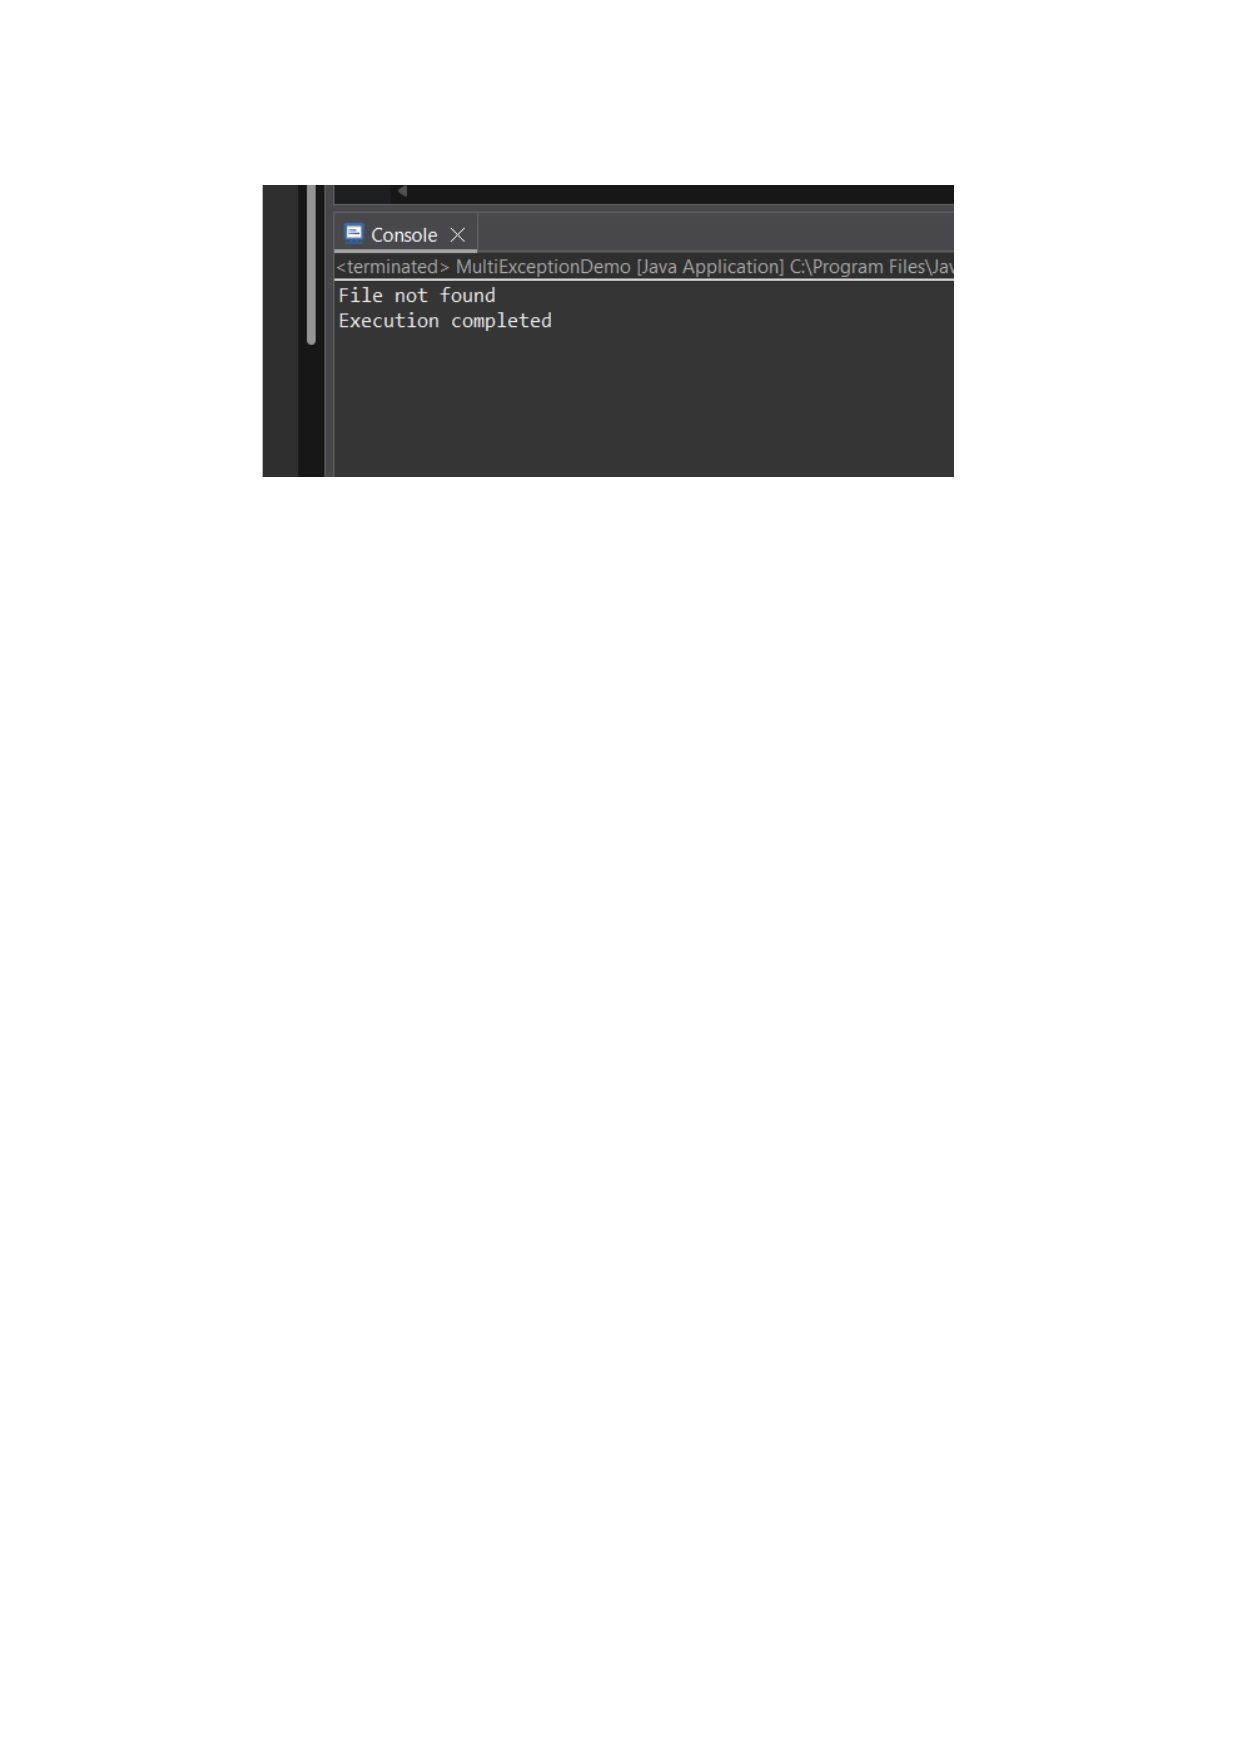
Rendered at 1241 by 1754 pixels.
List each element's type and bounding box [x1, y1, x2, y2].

picture [262, 185, 954, 477]
